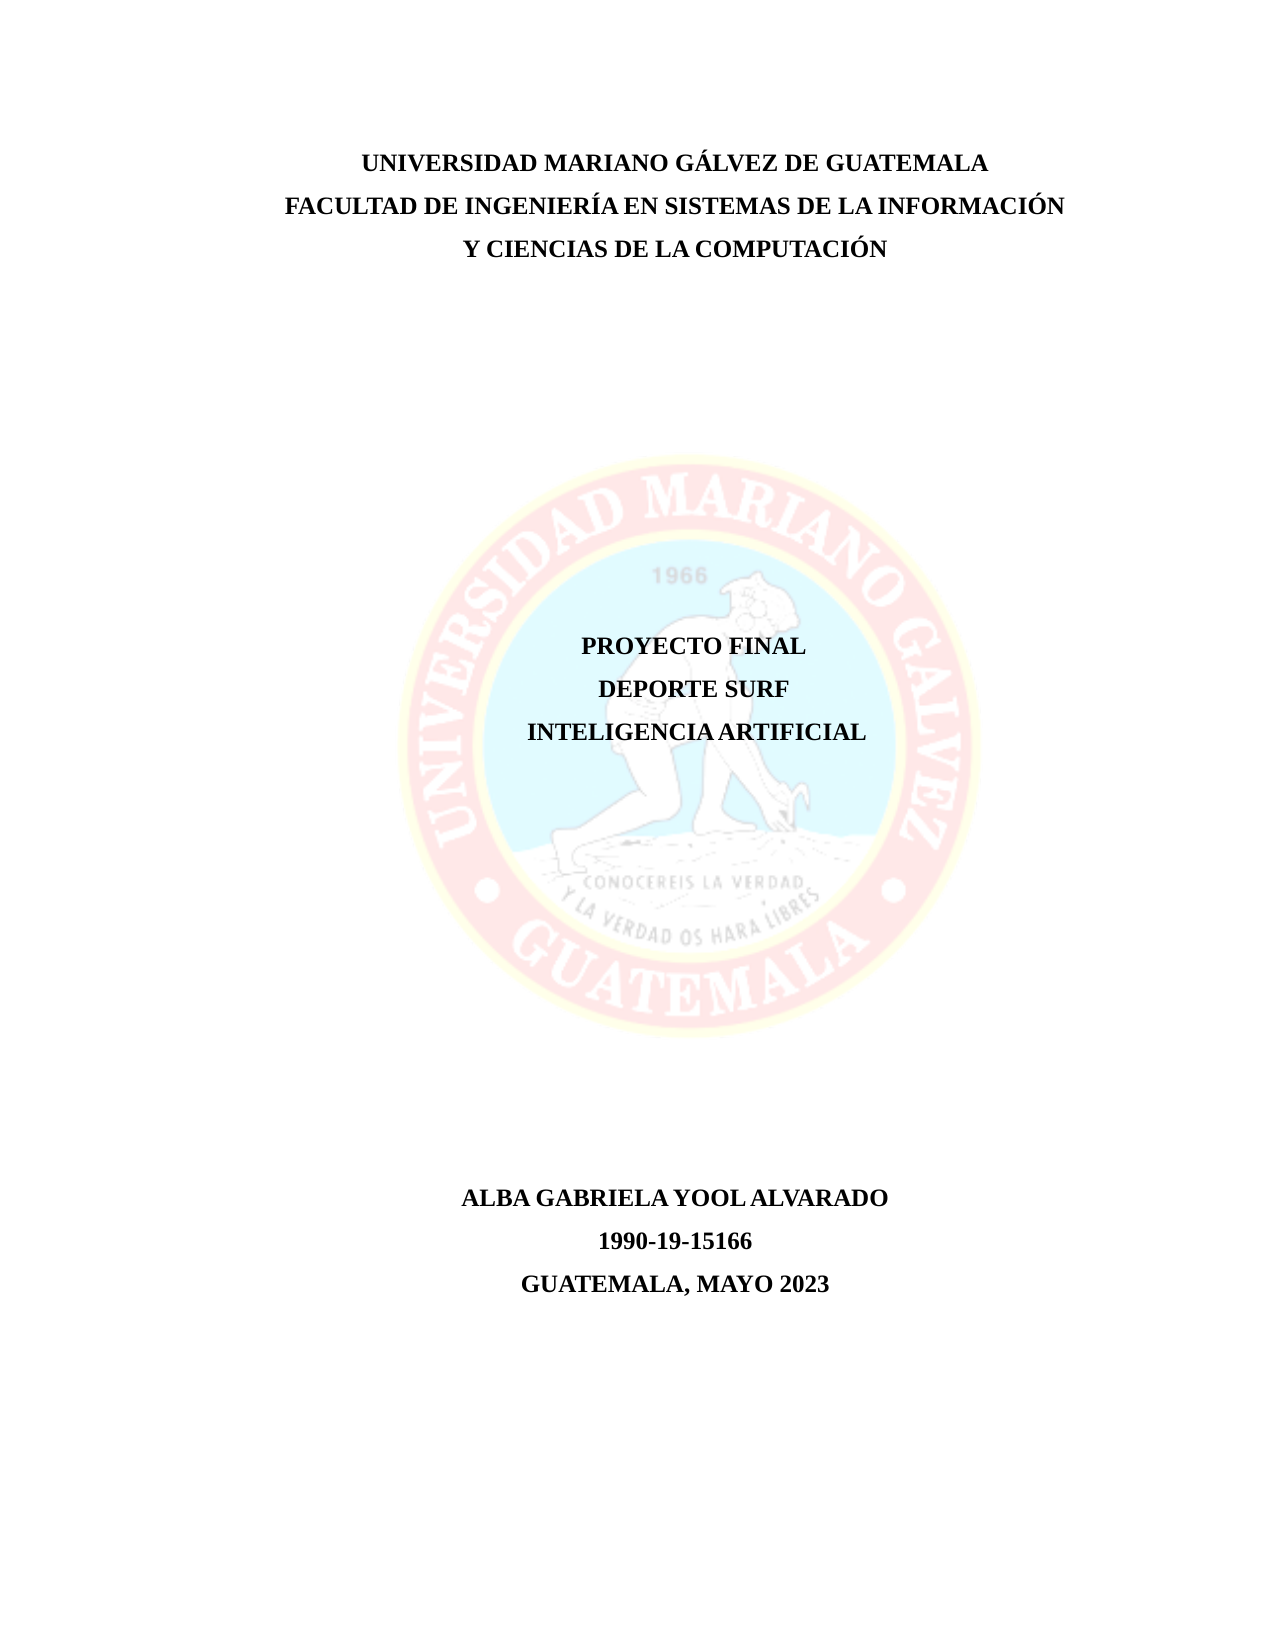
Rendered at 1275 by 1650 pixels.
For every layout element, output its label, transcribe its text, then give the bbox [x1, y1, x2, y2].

text ALBA GABRIELA YOOL ALVARADO [177, 1183, 1098, 1211]
text 1990-19-15166 [177, 1226, 1098, 1254]
text FACULTAD DE INGENIERÍA EN SISTEMAS DE LA INFORMACIÓN [177, 191, 1098, 219]
text Y CIENCIAS DE LA COMPUTACIÓN [177, 234, 1098, 263]
text GUATEMALA, MAYO 2023 [177, 1269, 1098, 1298]
text UNIVERSIDAD MARIANO GÁLVEZ DE GUATEMALA [177, 148, 1098, 176]
